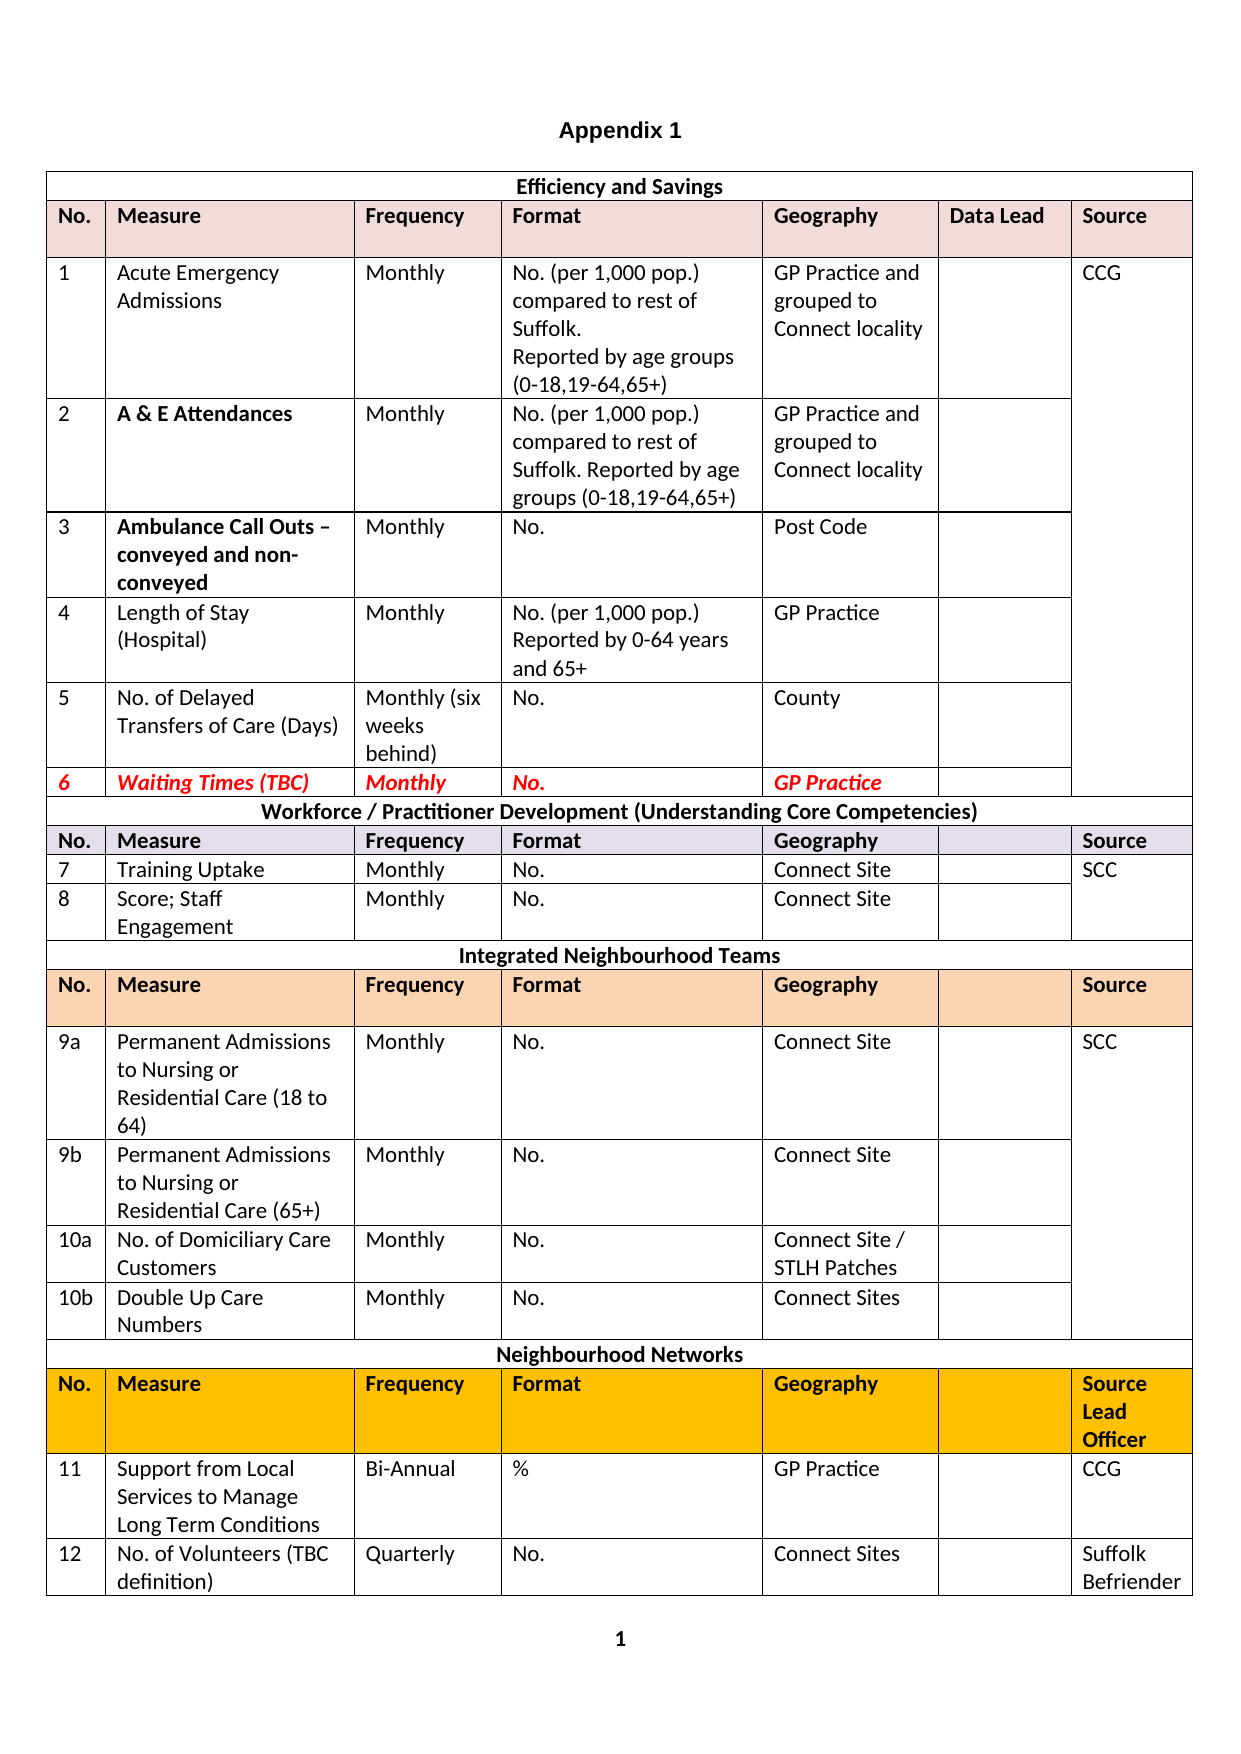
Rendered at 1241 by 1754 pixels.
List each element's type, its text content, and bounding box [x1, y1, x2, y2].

table_cell [939, 1027, 1071, 1139]
table_cell % [502, 1454, 762, 1538]
table_cell 1 [47, 258, 105, 398]
table_cell Connect Site [763, 1027, 938, 1139]
table_cell Score; Staff Engagement [106, 884, 354, 940]
table_cell Format [502, 1369, 762, 1453]
table_cell 4 [47, 598, 105, 682]
table_cell [939, 1283, 1071, 1339]
table_cell Permanent Admissions to Nursing or Residential Care (18 to 64) [106, 1027, 354, 1139]
table_cell 8 [47, 884, 105, 940]
table_cell Connect Site [763, 1140, 938, 1224]
table_cell Permanent Admissions to Nursing or Residential Care (65+) [106, 1140, 354, 1224]
table_cell No. [502, 1140, 762, 1224]
table_cell Data Lead [939, 201, 1071, 257]
table_cell Training Uptake [106, 855, 354, 883]
table_cell CCG [1072, 1454, 1192, 1538]
table_cell Frequency [355, 1369, 501, 1453]
table_cell Monthly [355, 768, 501, 796]
table_cell GP Practice and grouped to Connect locality [763, 258, 938, 398]
table_cell Measure [106, 826, 354, 854]
table_cell 2 [47, 399, 105, 511]
table_cell 12 [47, 1539, 105, 1595]
table_cell CCG [1072, 258, 1192, 796]
table_cell Double Up Care Numbers [106, 1283, 354, 1339]
table_cell No. of Domiciliary Care Customers [106, 1226, 354, 1282]
table_cell 9a [47, 1027, 105, 1139]
table_cell GP Practice [763, 768, 938, 796]
table_cell Bi-Annual [355, 1454, 501, 1538]
table_cell [939, 1454, 1071, 1538]
table_cell Monthly [355, 1283, 501, 1339]
table_cell Quarterly [355, 1539, 501, 1595]
table_cell Frequency [355, 201, 501, 257]
table_cell 5 [47, 683, 105, 767]
table_cell No. [502, 884, 762, 940]
table_cell [939, 399, 1071, 511]
table_cell Connect Site [763, 884, 938, 940]
table_cell No. [502, 683, 762, 767]
table_cell Monthly [355, 258, 501, 398]
table_cell Support from Local Services to Manage Long Term Conditions [106, 1454, 354, 1538]
table_cell [939, 884, 1071, 940]
table_header Efficiency and Savings [47, 172, 1192, 200]
table_cell No. [47, 970, 105, 1026]
table_cell [939, 598, 1071, 682]
table_cell [939, 1539, 1071, 1595]
table_cell 7 [47, 855, 105, 883]
table_cell No. (per 1,000 pop.) compared to rest of Suffolk. Reported by age groups (0-18,19-64,65+) [502, 258, 762, 398]
table_cell Monthly [355, 855, 501, 883]
table_cell [939, 1226, 1071, 1282]
table_cell No. [502, 855, 762, 883]
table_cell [1072, 1539, 1192, 1595]
table_cell Integrated Neighbourhood Teams [47, 941, 1192, 969]
table_cell Acute Emergency Admissions [106, 258, 354, 398]
table_cell Frequency [355, 970, 501, 1026]
table_cell Frequency [355, 826, 501, 854]
table_cell [939, 768, 1071, 796]
table_cell [939, 1140, 1071, 1224]
table_cell [939, 683, 1071, 767]
table_cell Monthly [355, 513, 501, 597]
table_cell No. [47, 1369, 105, 1453]
table_cell Geography [763, 826, 938, 854]
table_cell Source Lead Officer [1072, 1369, 1192, 1453]
table_cell No. [502, 768, 762, 796]
table_cell Workforce / Practitioner Development (Understanding Core Competencies) [47, 797, 1192, 825]
table_cell No. [47, 826, 105, 854]
table_cell No. (per 1,000 pop.) Reported by 0-64 years and 65+ [502, 598, 762, 682]
table_cell No. of Delayed Transfers of Care (Days) [106, 683, 354, 767]
table_cell [939, 970, 1071, 1026]
table_cell Source [1072, 826, 1192, 854]
table_cell Format [502, 826, 762, 854]
table_cell Ambulance Call Outs – conveyed and non-conveyed [106, 513, 354, 597]
table_cell Monthly [355, 598, 501, 682]
table_cell 6 [47, 768, 105, 796]
table_cell SCC [1072, 855, 1192, 940]
table_cell Measure [106, 1369, 354, 1453]
table_cell Connect Site / STLH Patches [763, 1226, 938, 1282]
table_cell Connect Sites [763, 1539, 938, 1595]
table_cell Geography [763, 970, 938, 1026]
table_cell County [763, 683, 938, 767]
table_cell 10a [47, 1226, 105, 1282]
table_cell Monthly [355, 884, 501, 940]
text Appendix 1 [150, 117, 1090, 143]
table_cell Monthly (six weeks behind) [355, 683, 501, 767]
table_cell [939, 1369, 1071, 1453]
table_cell Geography [763, 1369, 938, 1453]
table_cell No. [502, 513, 762, 597]
table_cell GP Practice [763, 598, 938, 682]
table_cell GP Practice and grouped to Connect locality [763, 399, 938, 511]
table_cell No. [502, 1539, 762, 1595]
table_cell 10b [47, 1283, 105, 1339]
table_cell [939, 826, 1071, 854]
table_cell A & E Attendances [106, 399, 354, 511]
table_cell Monthly [355, 1027, 501, 1139]
table_cell SCC [1072, 1027, 1192, 1339]
table_cell Format [502, 970, 762, 1026]
table_cell Monthly [355, 1140, 501, 1224]
table_cell No. [502, 1226, 762, 1282]
table_cell No. [47, 201, 105, 257]
table_cell [939, 855, 1071, 883]
table_cell Source [1072, 970, 1192, 1026]
table_cell 11 [47, 1454, 105, 1538]
table_cell No. [502, 1027, 762, 1139]
table_cell 9b [47, 1140, 105, 1224]
table_cell Post Code [763, 513, 938, 597]
table_cell Waiting Times (TBC) [106, 768, 354, 796]
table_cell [106, 1539, 354, 1595]
table_cell 3 [47, 513, 105, 597]
table_cell Connect Site [763, 855, 938, 883]
table_cell Geography [763, 201, 938, 257]
table_cell [939, 258, 1071, 398]
table_cell Monthly [355, 1226, 501, 1282]
table_cell [939, 513, 1071, 597]
table_cell No. [502, 1283, 762, 1339]
table_cell Monthly [355, 399, 501, 511]
table_cell Measure [106, 970, 354, 1026]
table_cell Neighbourhood Networks [47, 1340, 1192, 1368]
table_cell Connect Sites [763, 1283, 938, 1339]
table_cell GP Practice [763, 1454, 938, 1538]
table_cell Measure [106, 201, 354, 257]
table_cell No. (per 1,000 pop.) compared to rest of Suffolk. Reported by age groups (0-18,19-64,65+) [502, 399, 762, 511]
table_cell Format [502, 201, 762, 257]
table_cell Length of Stay (Hospital) [106, 598, 354, 682]
table_cell Source [1072, 201, 1192, 257]
